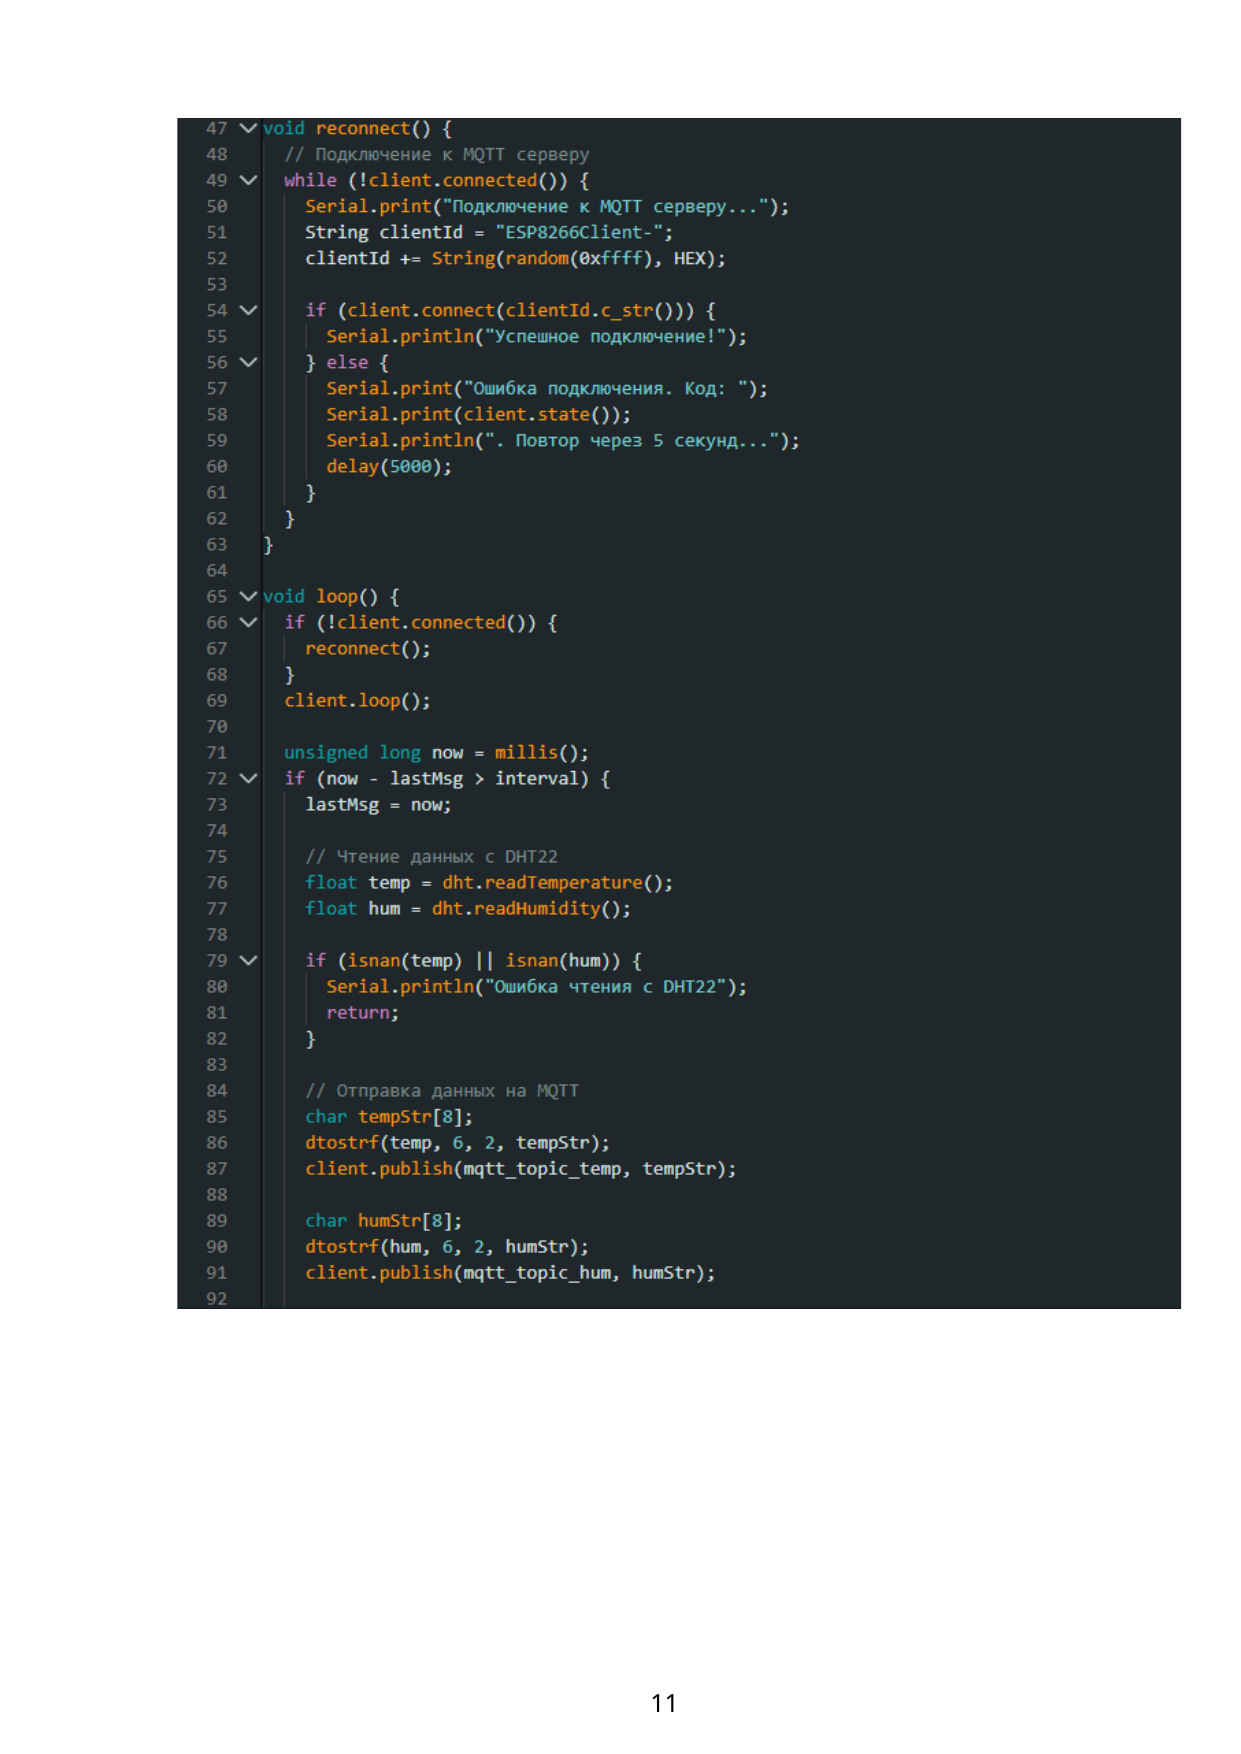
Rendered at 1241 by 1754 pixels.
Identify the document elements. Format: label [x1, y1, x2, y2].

picture [177, 118, 1182, 1309]
